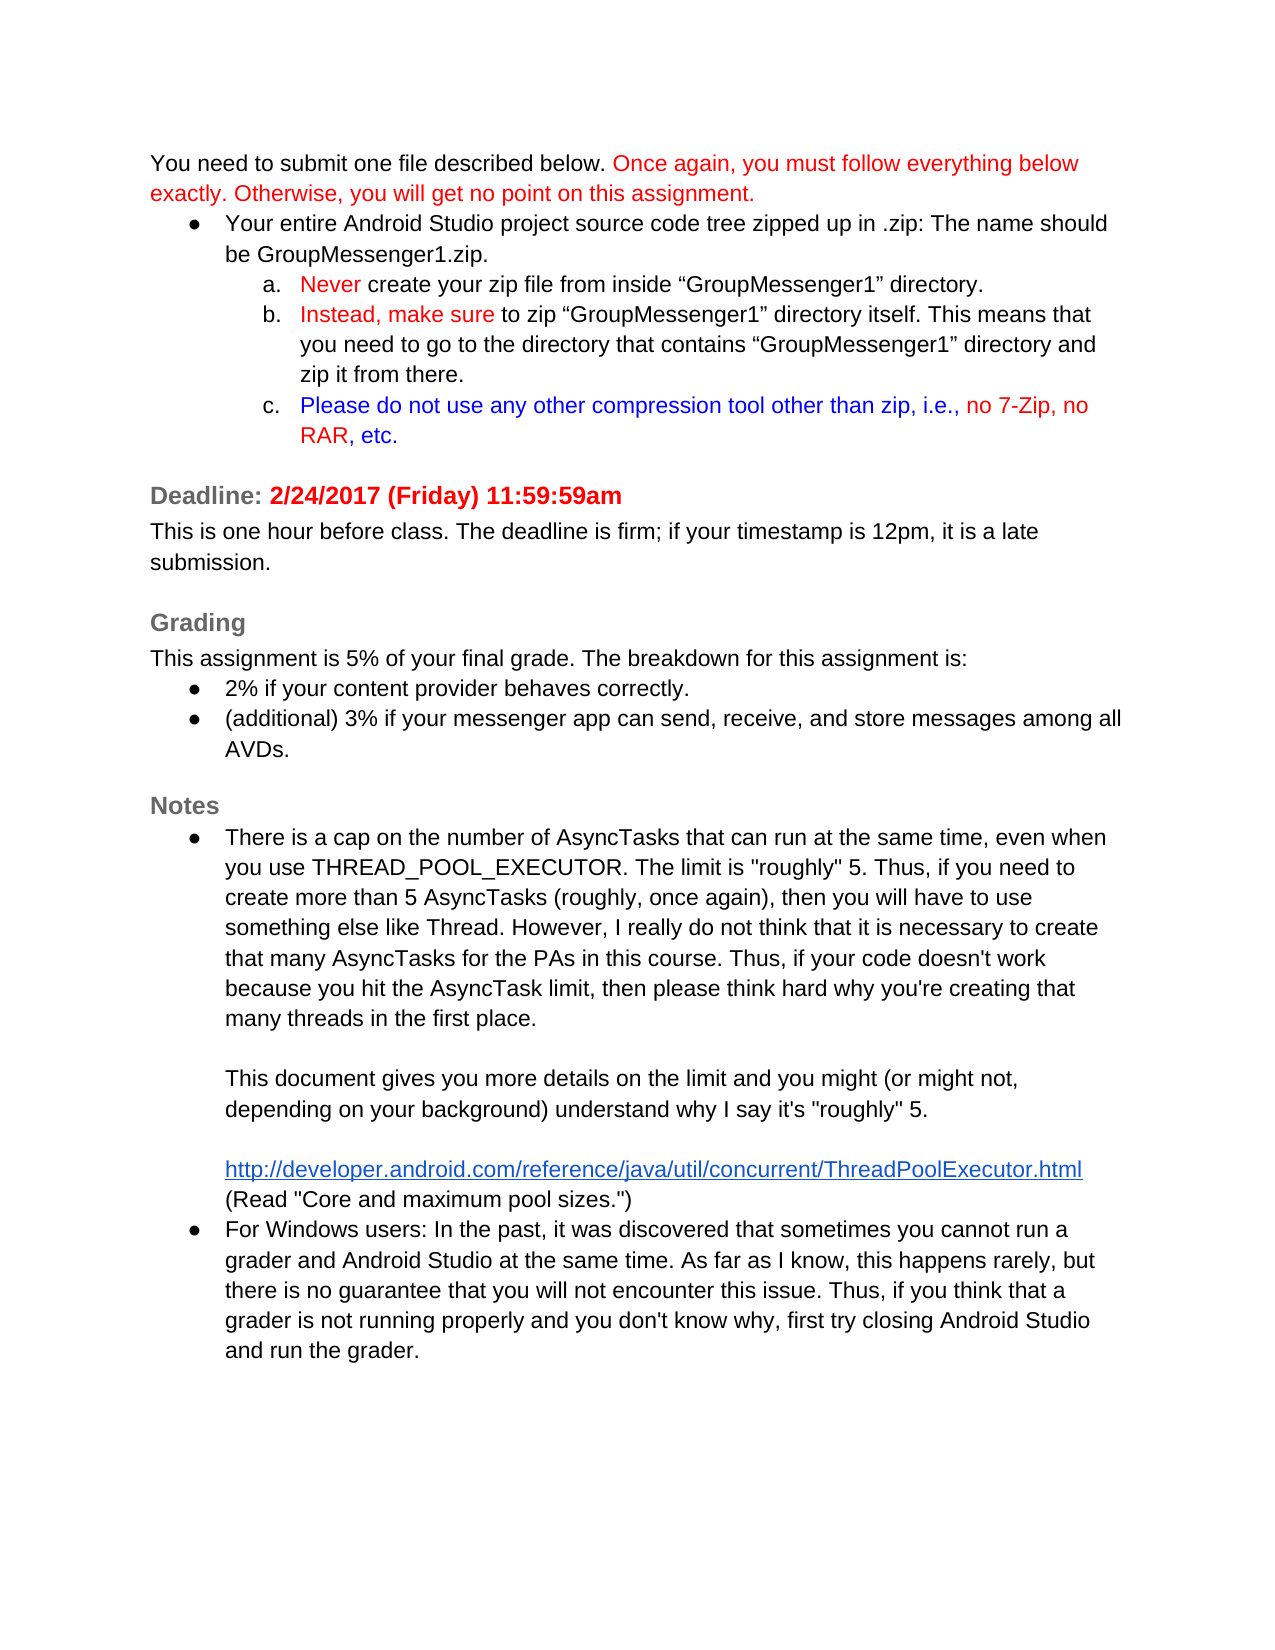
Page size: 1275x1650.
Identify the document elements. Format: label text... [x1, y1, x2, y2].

list Please do not use any other compression tool other than zip, i.e., no 7-Zip, no RAR, etc. [262, 392, 1125, 448]
list 2% if your content provider behaves correctly. [187, 675, 1125, 702]
text This assignment is 5% of your final grade. The breakdown for this assignment is: [150, 645, 1125, 671]
text You need to submit one file described below. Once again, you must follow everything below exactly. Otherwise, you will get no point on this assignment. [150, 150, 1125, 207]
subtitle Grading [150, 608, 1125, 637]
subtitle Notes [150, 791, 1125, 819]
list (additional) 3% if your messenger app can send, receive, and store messages among all AVDs. [187, 705, 1125, 762]
list For Windows users: In the past, it was discovered that sometimes you cannot run a grader and Android Studio at the same time. As far as I know, this happens rarely, but there is no guarantee that you will not encounter this issue. Thus, if you think that a grader is not running properly and you don't know why, first try closing Android Studio and run the grader. [187, 1216, 1125, 1364]
list Instead, make sure to zip “GroupMessenger1” directory itself. This means that you need to go to the directory that contains “GroupMessenger1” directory and zip it from there. [262, 301, 1125, 388]
text This is one hour before class. The deadline is firm; if your timestamp is 12pm, it is a late submission. [150, 518, 1125, 575]
list There is a cap on the number of AsyncTasks that can run at the same time, even when you use THREAD_POOL_EXECUTOR. The limit is "roughly" 5. Thus, if you need to create more than 5 AsyncTasks (roughly, once again), then you will have to use something else like Thread. However, I really do not think that it is necessary to create that many AsyncTasks for the PAs in this course. Thus, if your code doesn't work because you hit the AsyncTask limit, then please think hard why you're creating that many threads in the first place. This document gives you more details on the limit and you might (or might not, depending on your background) understand why I say it's "roughly" 5. http://developer.android.com/reference/java/util/concurrent/ThreadPoolExecutor.html (Read "Core and maximum pool sizes.") [187, 824, 1125, 1213]
list Never create your zip file from inside “GroupMessenger1” directory. [262, 271, 1125, 297]
subtitle Deadline: 2/24/2017 (Friday) 11:59:59am [150, 481, 1125, 510]
list Your entire Android Studio project source code tree zipped up in .zip: The name should be GroupMessenger1.zip. [187, 210, 1125, 267]
